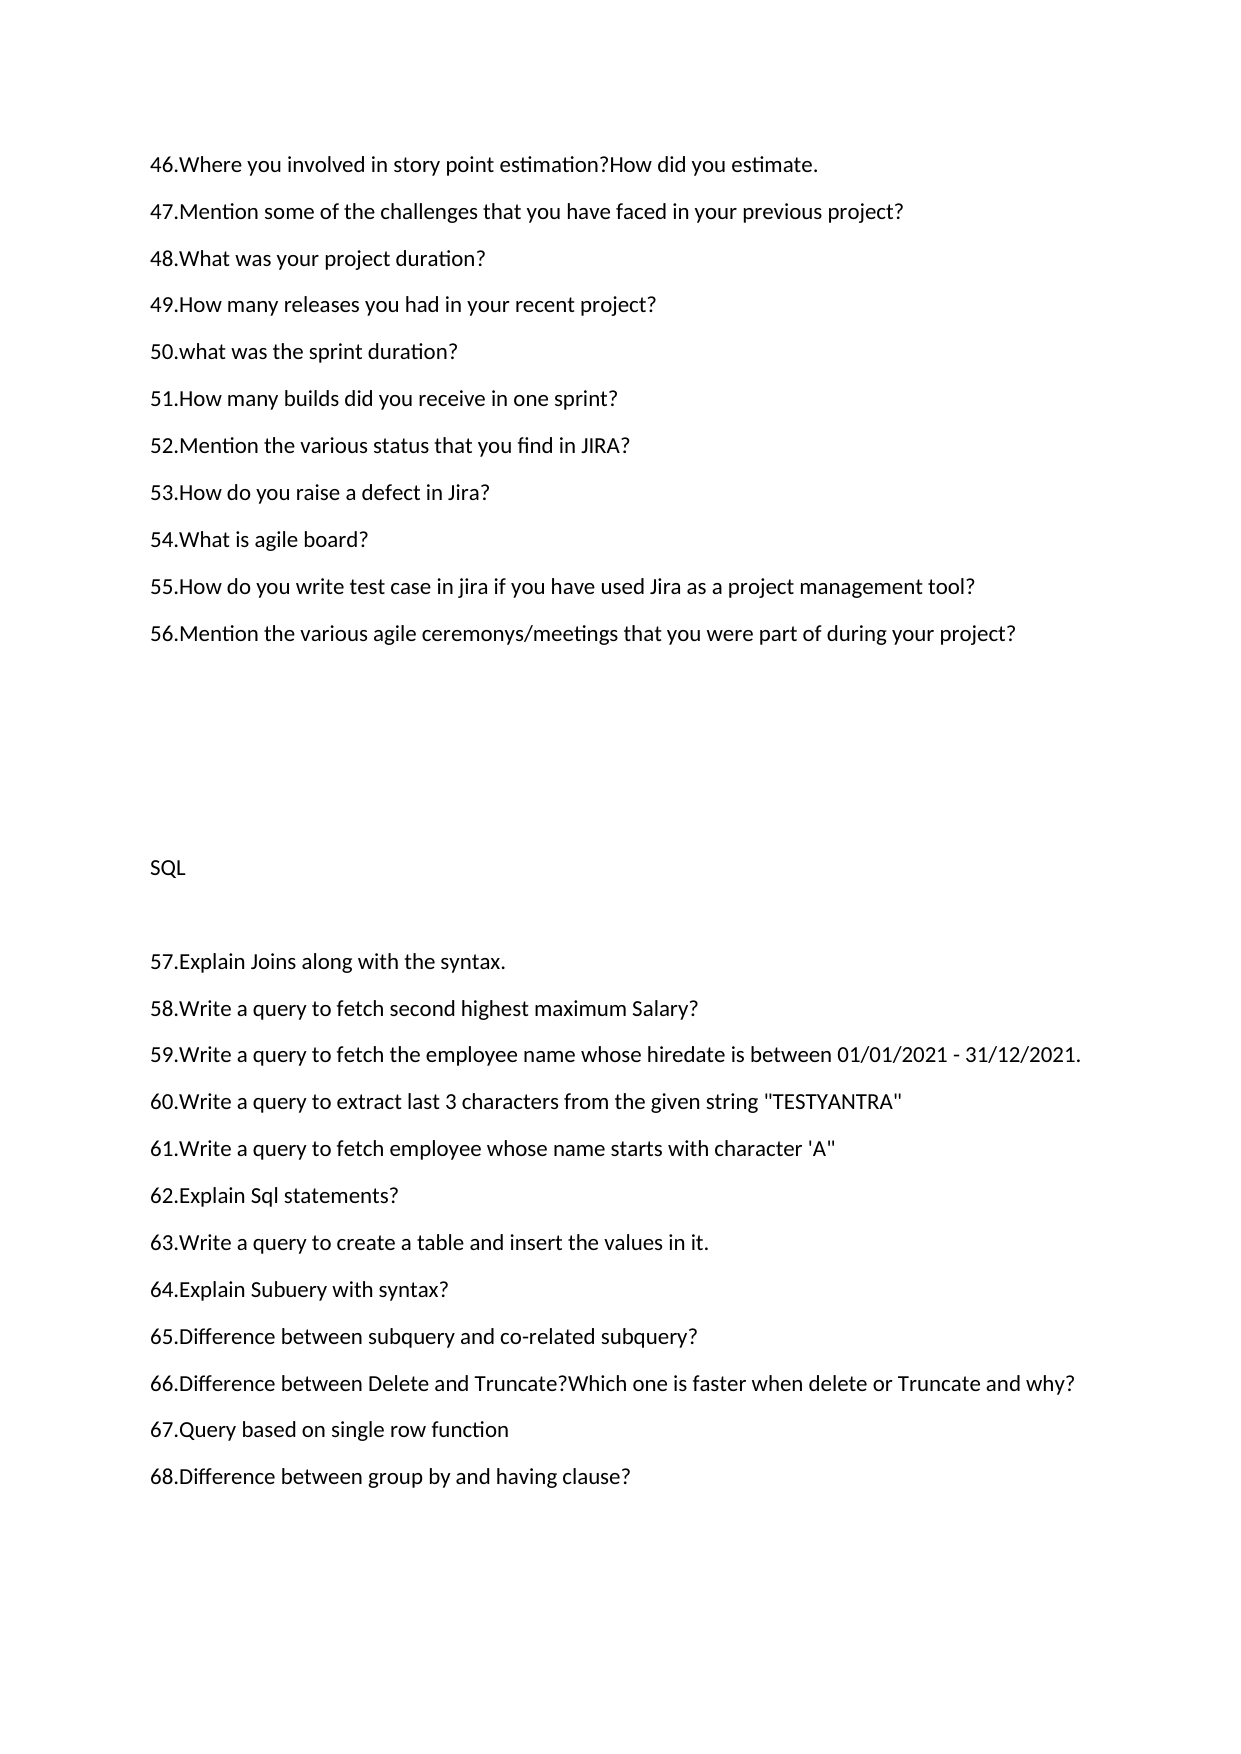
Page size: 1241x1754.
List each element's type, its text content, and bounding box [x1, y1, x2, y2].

text 61.Write a query to fetch employee whose name starts with character 'A" [150, 1134, 1090, 1162]
text 68.Difference between group by and having clause? [150, 1462, 1090, 1491]
text 55.How do you write test case in jira if you have used Jira as a project management tool? [150, 572, 1090, 600]
text SQL [150, 853, 1090, 881]
text 54.What is agile board? [150, 525, 1090, 553]
text 48.What was your project duration? [150, 244, 1090, 272]
text 49.How many releases you had in your recent project? [150, 291, 1090, 319]
text 46.Where you involved in story point estimation?How did you estimate. [150, 150, 1090, 178]
text 50.what was the sprint duration? [150, 337, 1090, 366]
text 47.Mention some of the challenges that you have faced in your previous project? [150, 197, 1090, 225]
text 51.How many builds did you receive in one sprint? [150, 384, 1090, 412]
text 56.Mention the various agile ceremonys/meetings that you were part of during your project? [150, 619, 1090, 647]
text 59.Write a query to fetch the employee name whose hiredate is between 01/01/2021 - 31/12/2021. [150, 1041, 1090, 1069]
text 52.Mention the various status that you find in JIRA? [150, 431, 1090, 459]
text 63.Write a query to create a table and insert the values in it. [150, 1228, 1090, 1256]
text 64.Explain Subuery with syntax? [150, 1275, 1090, 1303]
text 58.Write a query to fetch second highest maximum Salary? [150, 994, 1090, 1022]
text 67.Query based on single row function [150, 1416, 1090, 1444]
text 53.How do you raise a defect in Jira? [150, 478, 1090, 506]
text 66.Difference between Delete and Truncate?Which one is faster when delete or Truncate and why? [150, 1369, 1090, 1397]
text 62.Explain Sql statements? [150, 1181, 1090, 1209]
text 57.Explain Joins along with the syntax. [150, 947, 1090, 975]
text 65.Difference between subquery and co-related subquery? [150, 1322, 1090, 1350]
text 60.Write a query to extract last 3 characters from the given string "TESTYANTRA" [150, 1087, 1090, 1116]
